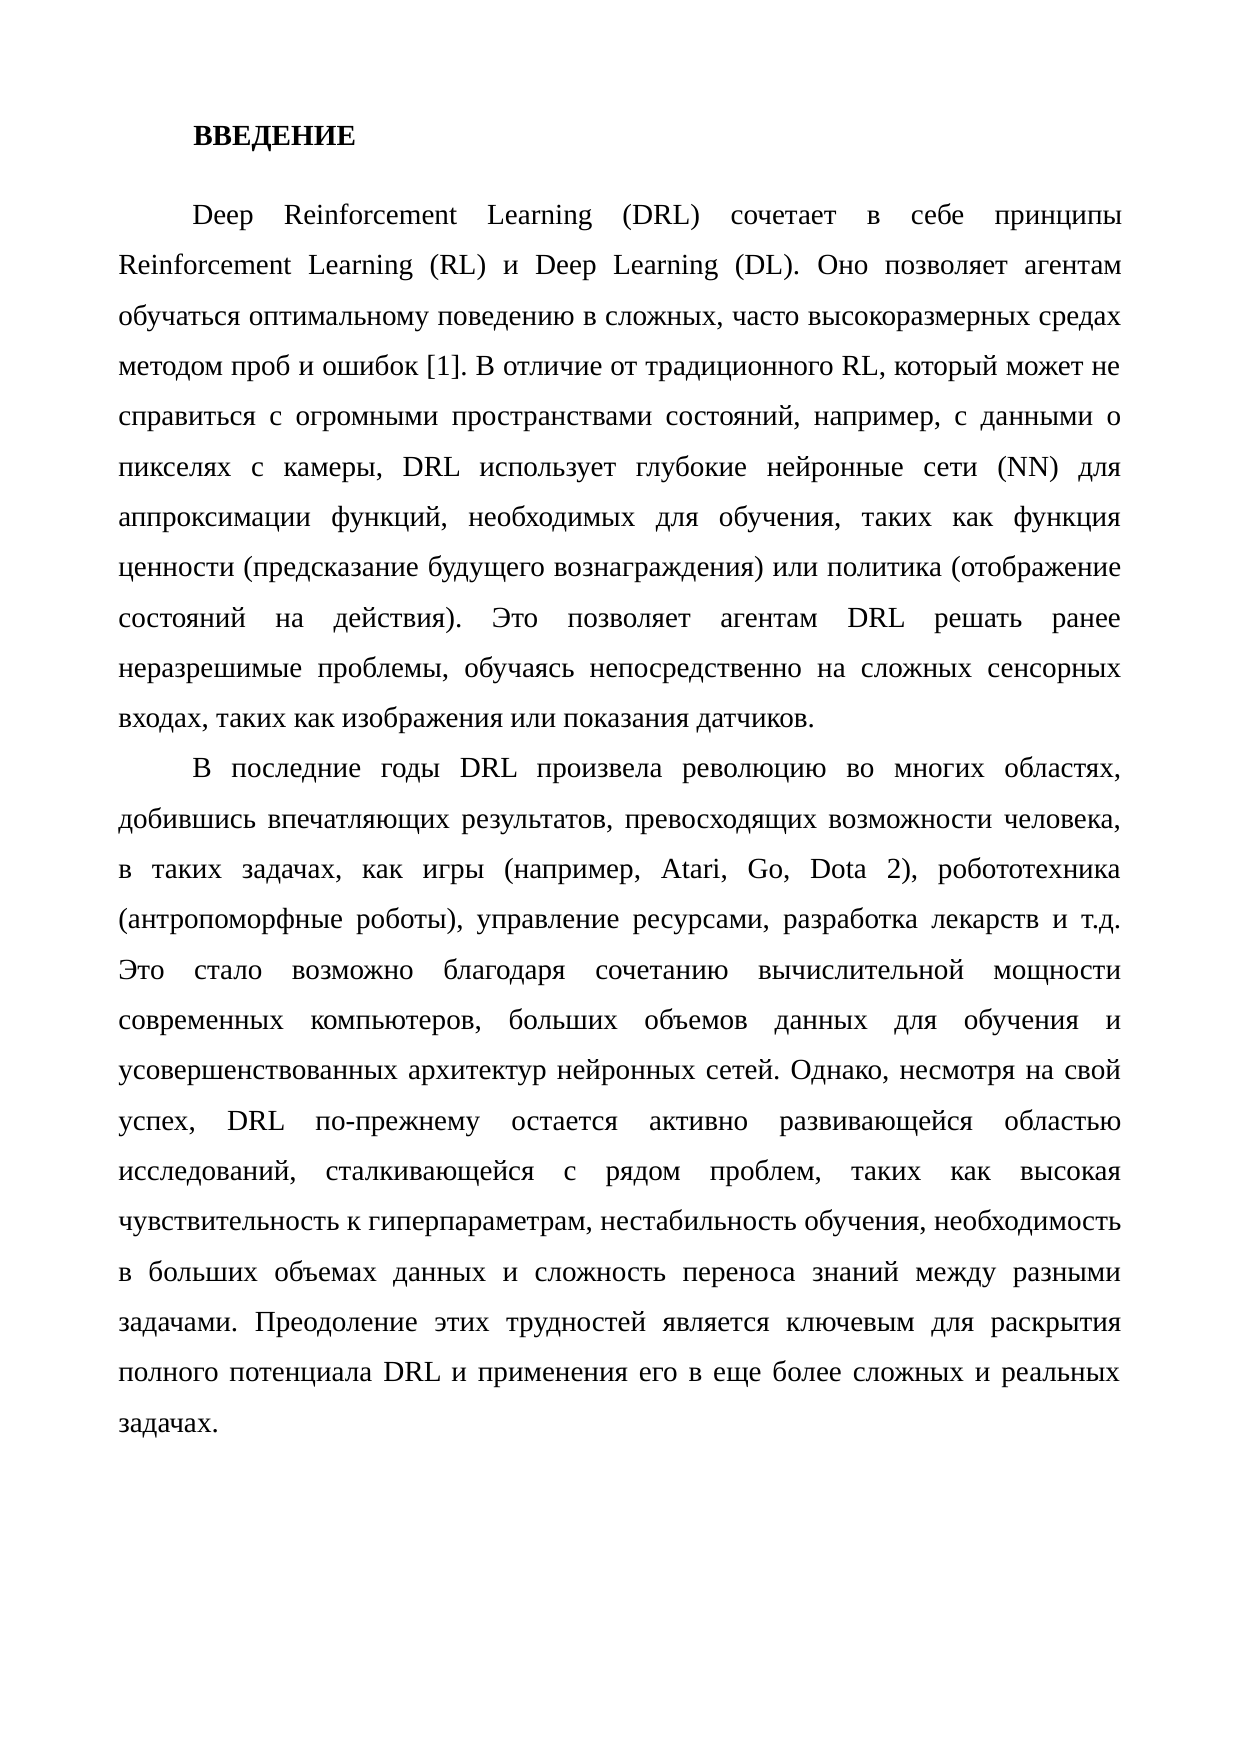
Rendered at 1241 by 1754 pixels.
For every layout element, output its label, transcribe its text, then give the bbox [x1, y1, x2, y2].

subtitle ВВЕДЕНИЕ [193, 118, 1122, 152]
text В последние годы DRL произвела революцию во многих областях, добившись впечатляющих результатов, превосходящих возможности человека, в таких задачах, как игры (например, Atari, Go, Dota 2), робототехника (антропоморфные роботы), управление ресурсами, разработка лекарств и т.д. Это стало возможно благодаря сочетанию вычислительной мощности современных компьютеров, больших объемов данных для обучения и усовершенствованных архитектур нейронных сетей. Однако, несмотря на свой успех, DRL по-прежнему остается активно развивающейся областью исследований, сталкивающейся с рядом проблем, таких как высокая чувствительность к гиперпараметрам, нестабильность обучения, необходимость в больших объемах данных и сложность переноса знаний между разными задачами. Преодоление этих трудностей является ключевым для раскрытия полного потенциала DRL и применения его в еще более сложных и реальных задачах. [118, 751, 1122, 1438]
text Deep Reinforcement Learning (DRL) сочетает в себе принципы Reinforcement Learning (RL) и Deep Learning (DL). Оно позволяет агентам обучаться оптимальному поведению в сложных, часто высокоразмерных средах методом проб и ошибок [1]. В отличие от традиционного RL, который может не справиться с огромными пространствами состояний, например, с данными о пикселях с камеры, DRL использует глубокие нейронные сети (NN) для аппроксимации функций, необходимых для обучения, таких как функция ценности (предсказание будущего вознаграждения) или политика (отображение состояний на действия). Это позволяет агентам DRL решать ранее неразрешимые проблемы, обучаясь непосредственно на сложных сенсорных входах, таких как изображения или показания датчиков. [118, 197, 1122, 734]
